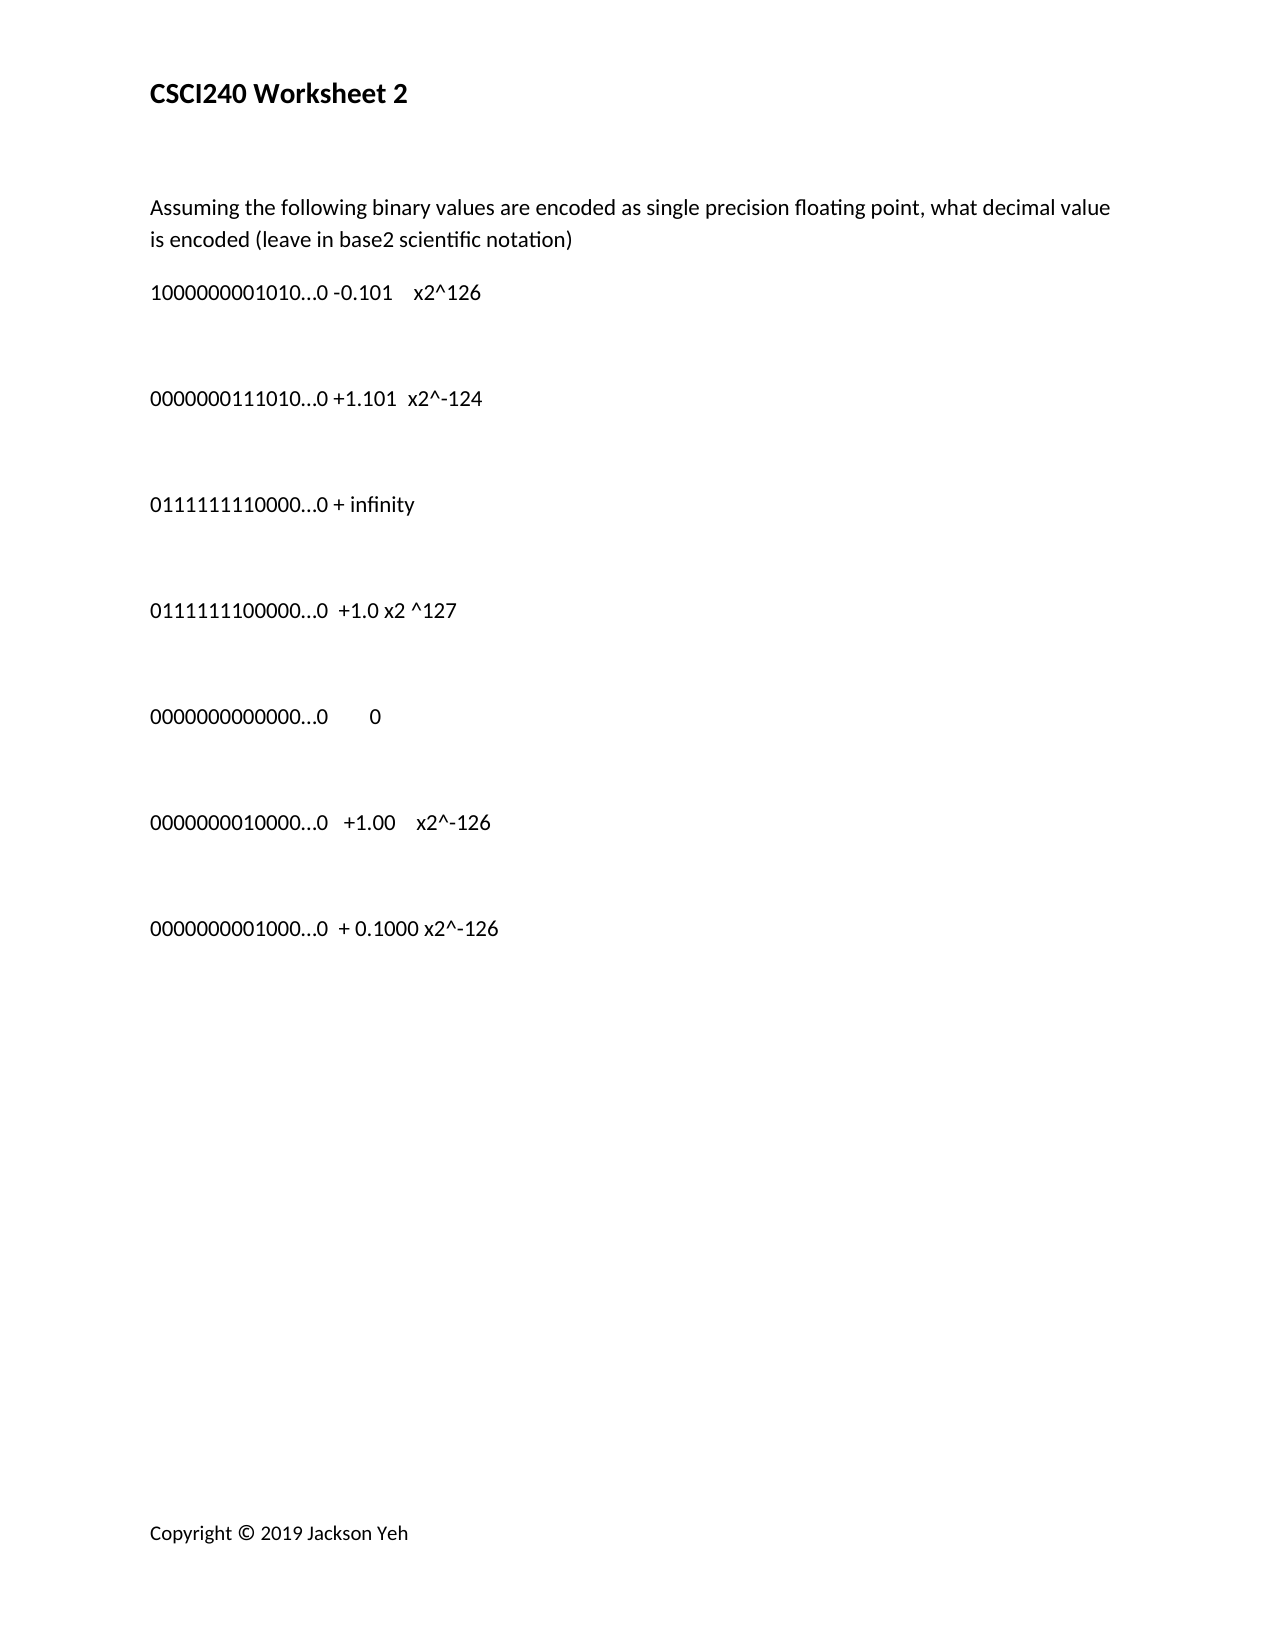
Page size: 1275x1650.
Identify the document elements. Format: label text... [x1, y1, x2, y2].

text 1000000001010…0 -0.101 x2^126 [150, 278, 1125, 306]
text 0111111110000…0 + infinity [150, 490, 1125, 518]
text 0000000000000…0 0 [150, 702, 1125, 730]
text 0000000111010…0 +1.101 x2^-124 [150, 384, 1125, 412]
text Assuming the following binary values are encoded as single precision floating point, what decimal value is encoded (leave in base2 scientific notation) [150, 193, 1125, 253]
text 0000000001000…0 + 0.1000 x2^-126 [150, 914, 1125, 942]
text 0111111100000…0 +1.0 x2 ^127 [150, 596, 1125, 624]
text 0000000010000…0 +1.00 x2^-126 [150, 808, 1125, 836]
